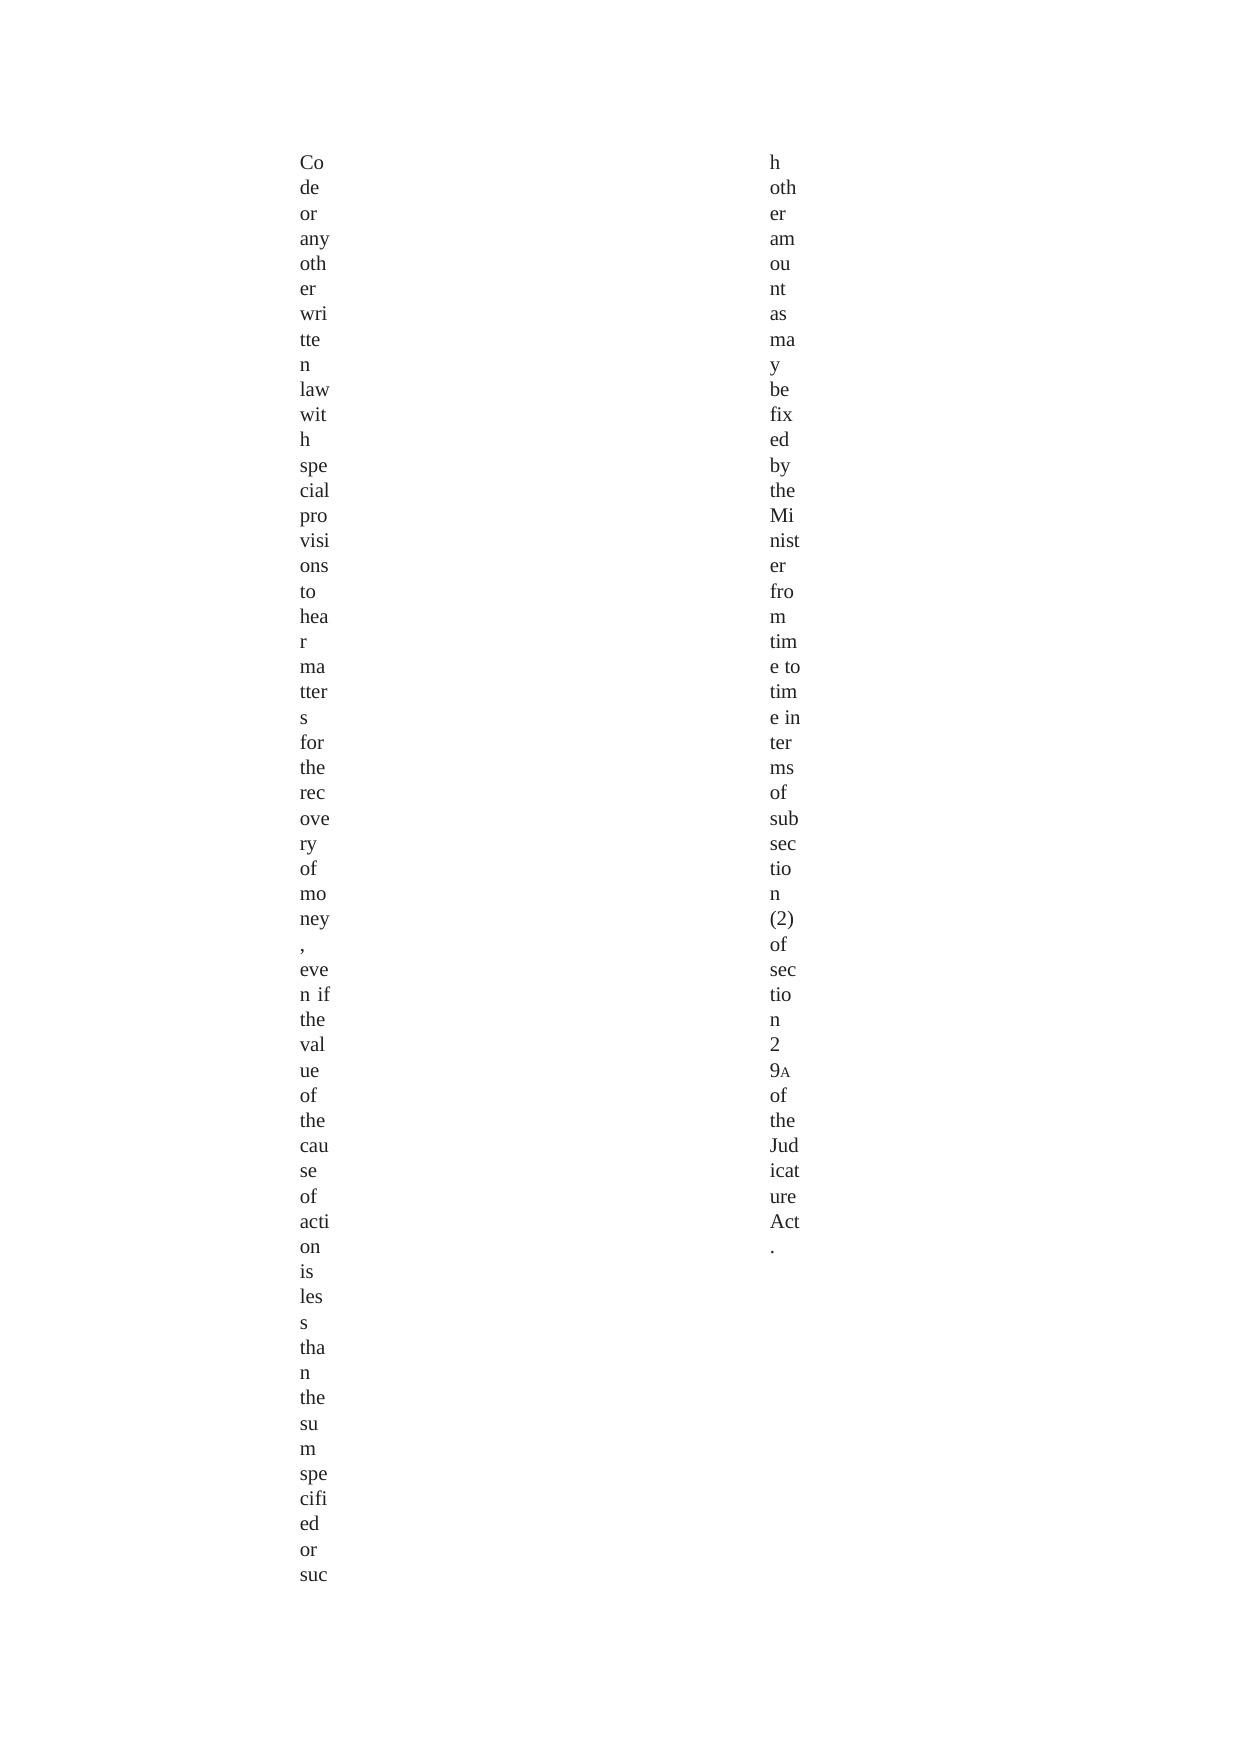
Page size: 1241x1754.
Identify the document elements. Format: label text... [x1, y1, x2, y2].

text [769, 150, 800, 1258]
